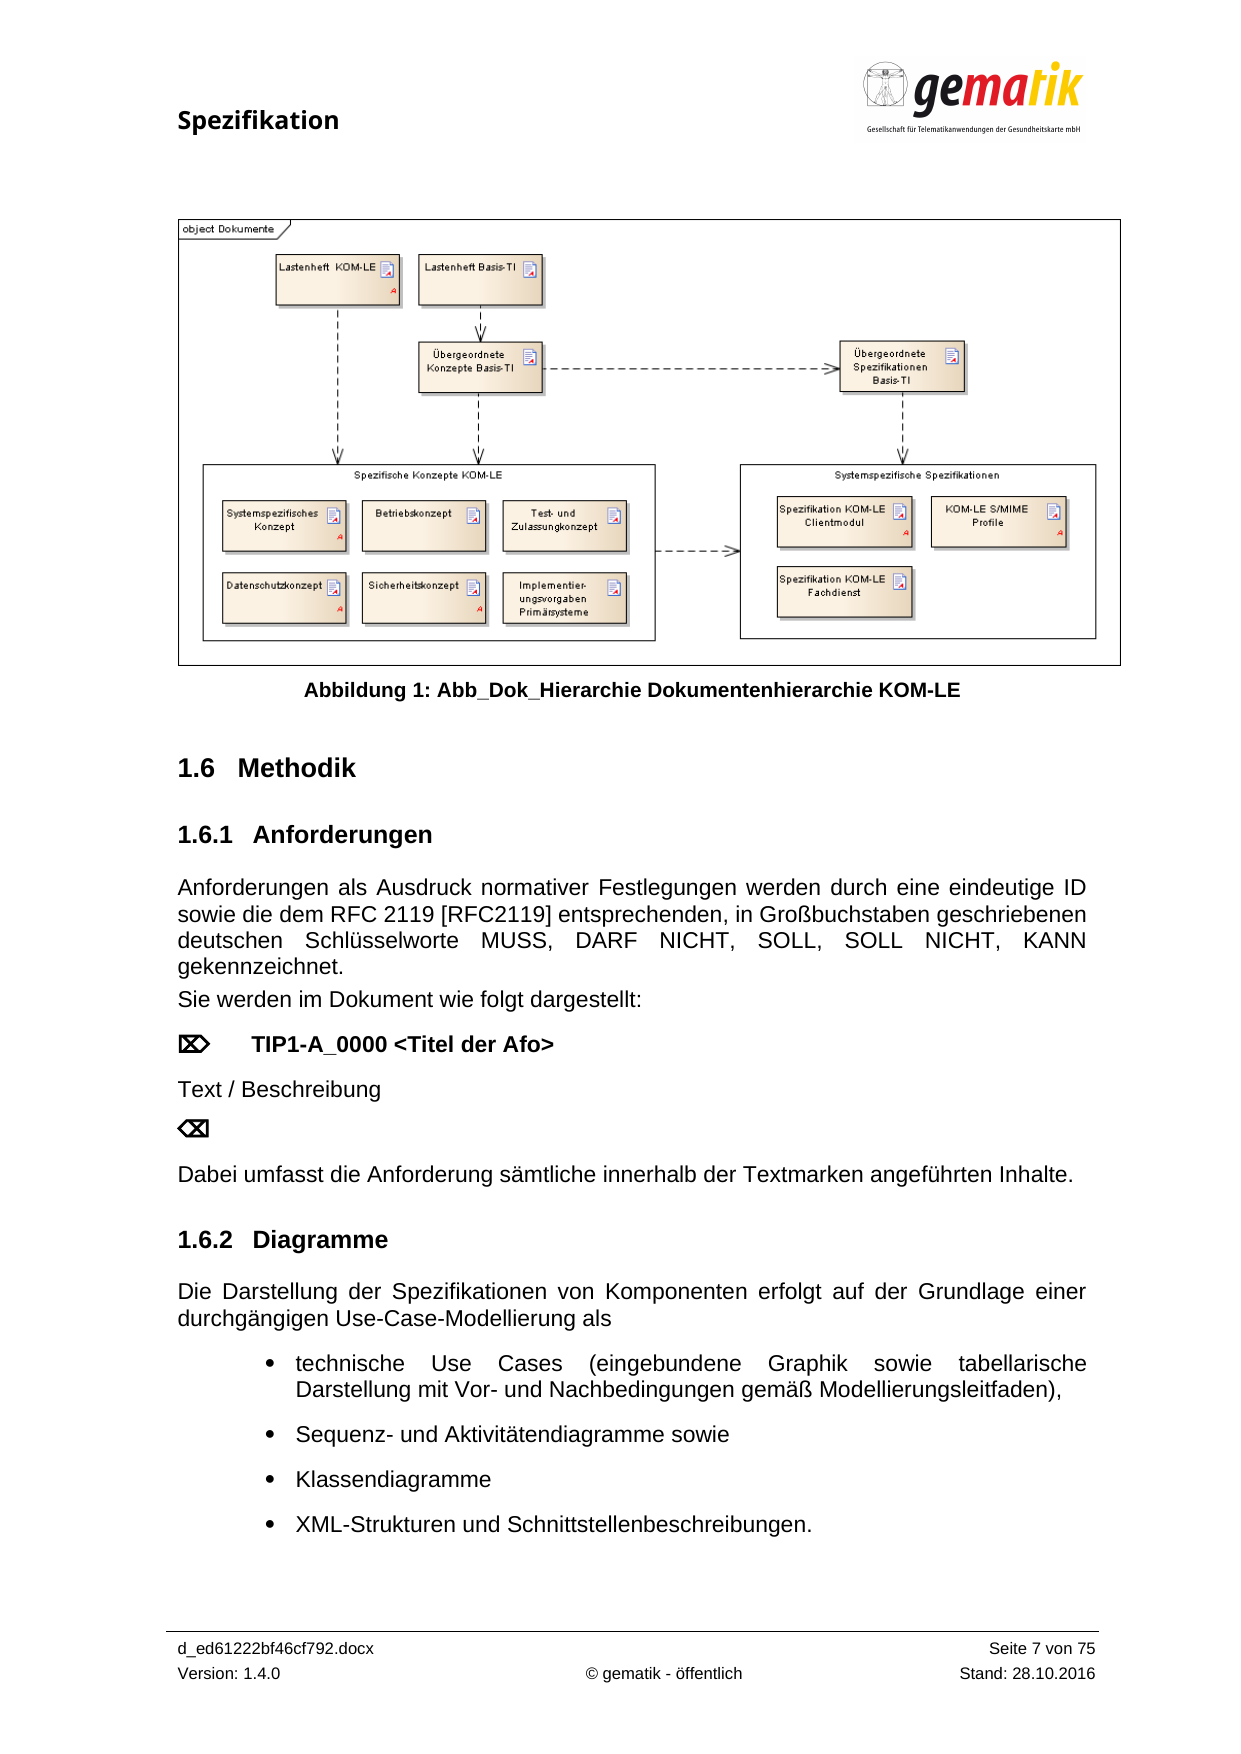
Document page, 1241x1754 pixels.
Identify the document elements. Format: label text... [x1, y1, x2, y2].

text XML-Strukturen und Schnittstellenbeschreibungen. [266, 1511, 1087, 1538]
subtitle Methodik [177, 752, 1087, 783]
text Klassendiagramme [266, 1466, 1087, 1493]
picture [854, 56, 1086, 143]
text Text / Beschreibung [177, 1076, 1087, 1102]
text Die Darstellung der Spezifikationen von Komponenten erfolgt auf der Grundlage einer durchgängigen Use-Case-Modellierung als [177, 1278, 1087, 1331]
text TIP1-A_0000 <Titel der Afo> [177, 1031, 1087, 1057]
subtitle Anforderungen [177, 820, 1087, 849]
text Dabei umfasst die Anforderung sämtliche innerhalb der Textmarken angeführten Inhalte. [177, 1161, 1087, 1187]
text technische Use Cases (eingebundene Graphik sowie tabellarische Darstellung mit Vor- und Nachbedingungen gemäß Modellierungsleitfaden), [266, 1350, 1087, 1402]
text Sequenz- und Aktivitätendiagramme sowie [266, 1421, 1087, 1448]
text Anforderungen als Ausdruck normativer Festlegungen werden durch eine eindeutige ID sowie die dem RFC 2119 [RFC2119] entsprechenden, in Großbuchstaben geschriebenen deutschen Schlüsselworte MUSS, DARF NICHT, SOLL, SOLL NICHT, KANN gekennzeichnet. [177, 874, 1087, 979]
subtitle Diagramme [177, 1224, 1087, 1253]
text Sie werden im Dokument wie folgt dargestellt: [177, 986, 1087, 1012]
picture [177, 218, 1121, 666]
